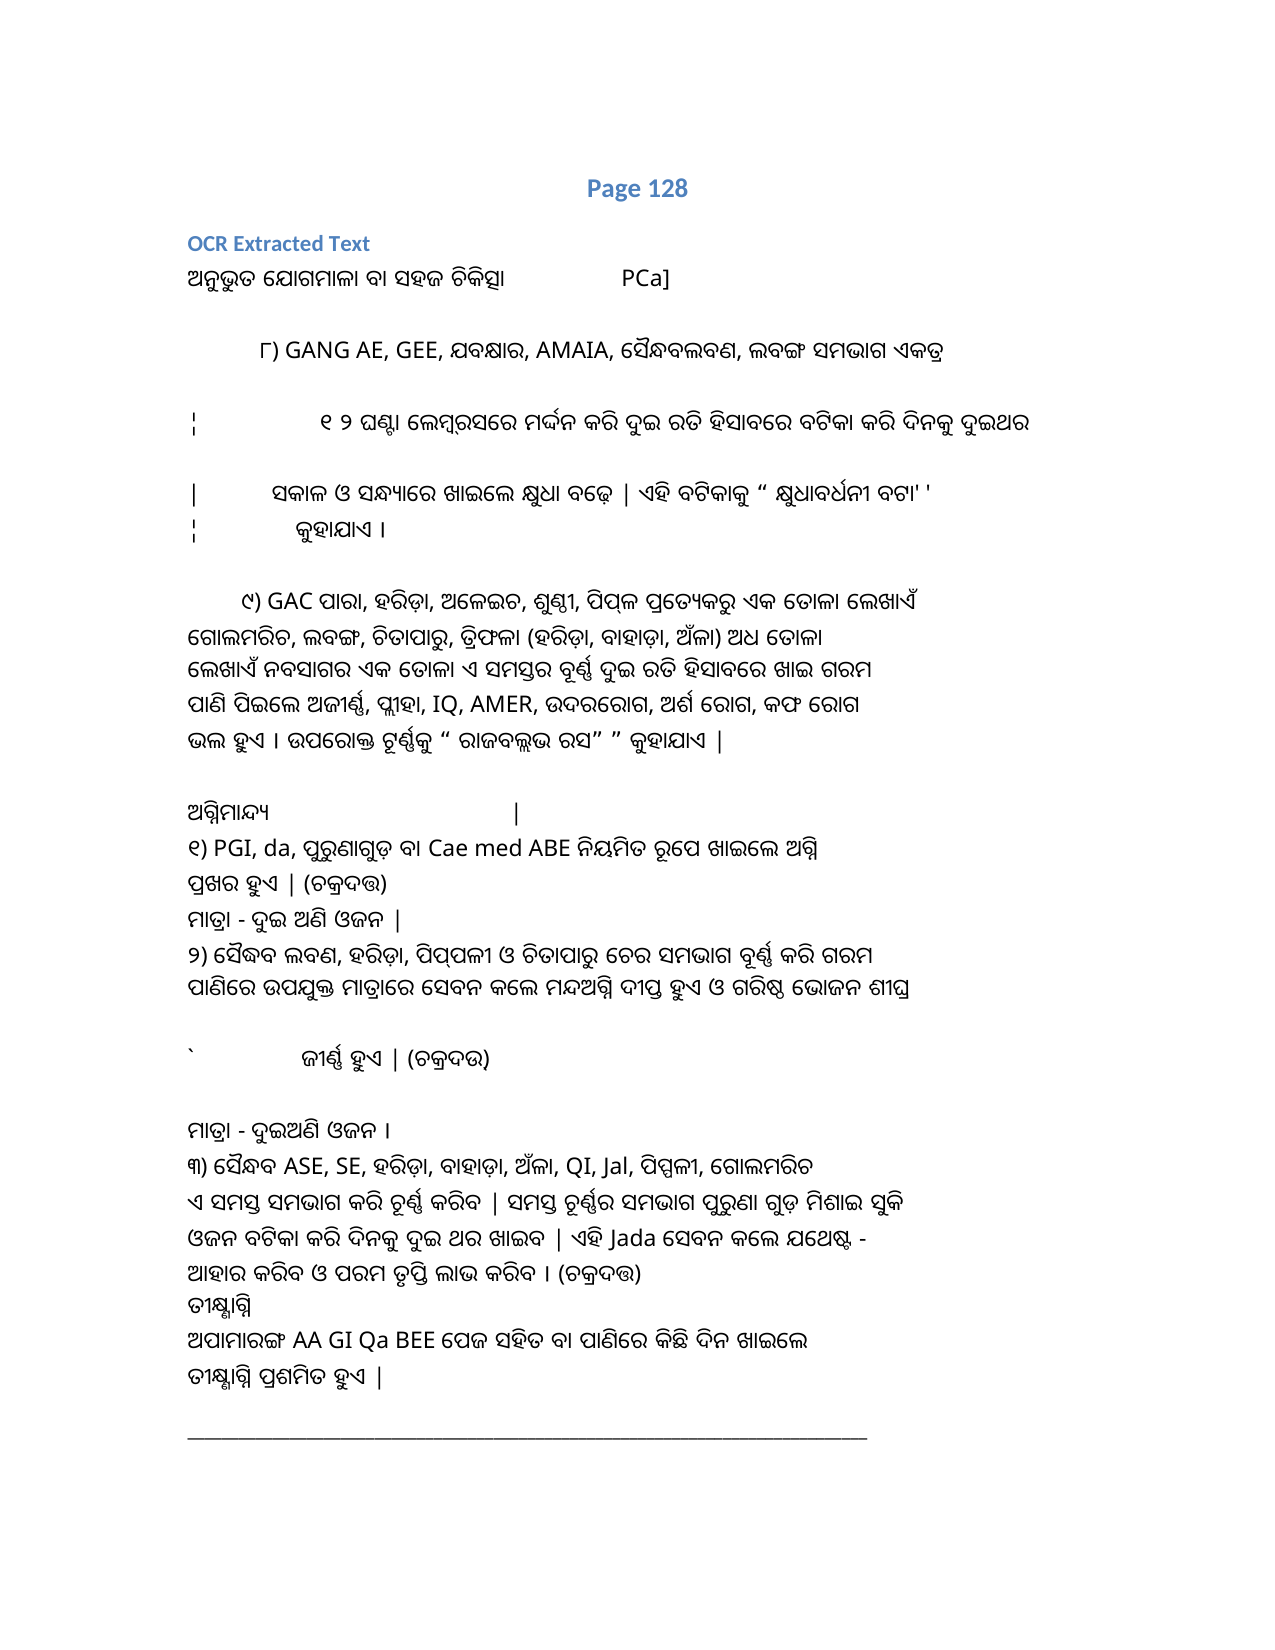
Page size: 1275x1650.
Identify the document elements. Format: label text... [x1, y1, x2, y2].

subtitle OCR Extracted Text [187, 229, 1087, 258]
text ଅନୁଭୁତ ଯୋଗମାଳା ବା ସହଜ ଚିକିତ୍ସା PCa] ୮) GANG AE, GEE, ଯବକ୍ଷାର, AMAIA, ସୈନ୍ଧବଲବଣ, ଲବଙ୍ଗ ସମଭାଗ ଏକତ୍ର ¦ ୧ ୨ ଘଣ୍ଟା ଲେମ୍ବ୍‌ରସରେ ମର୍ଦ୍ଦନ କରି ଦୁଇ ରତି ହିସାବରେ ବଟିକା କରି ଦିନକୁ ଦୁଇଥର | ସକାଳ ଓ ସନ୍ଧ୍ୟାରେ ଖାଇଲେ କ୍ଷୁଧା ବଢ଼େ | ଏହି ବଟିକାକୁ “ କ୍ଷୁଧାବର୍ଧନୀ ବଟା' ' ¦ କୁହାଯାଏ । ୯) GAC ପାରା, ହରିଡ଼ା, ଅଳେଇଚ, ଶୁଣ୍ଠୀ, ପିପ୍‌ଳ ପ୍ରତ୍ୟେକରୁ ଏକ ତୋଳା ଲେଖାଏଁ ଗୋଲମରିଚ, ଲବଙ୍ଗ, ଚିତାପାରୁ, ତ୍ରିଫଳା (ହରିଡ଼ା, ବାହାଡ଼ା, ଅଁଳା) ଅଧ ତୋଳା ଲେଖାଏଁ ନବସାଗର ଏକ ତୋଳା ଏ ସମସ୍ତର ବୂର୍ଣ୍ଣ ଦୁଇ ରତି ହିସାବରେ ଖାଇ ଗରମ ପାଣି ପିଇଲେ ଅଜୀର୍ଣ୍ଣ, ପ୍ଲୀହା, IQ, AMER, ଉଦରରୋଗ, ଅର୍ଶ ରୋଗ, କଫ ରୋଗ ଭଲ ହୁଏ । ଉପରୋକ୍ତ ଟୂର୍ଣ୍ଣକୁ “ ରାଜବଲ୍ଲଭ ରସ” ” କୁହାଯାଏ | ଅଗ୍ନିମାନ୍ଦ୍ୟ | ୧) PGI, da, ପୁରୁଣାଗୁଡ଼ ବା Cae med ABE ନିୟମିତ ରୂପେ ଖାଇଲେ ଅଗ୍ନି ପ୍ରଖର ହୁଏ | (ଚକ୍ରଦତ୍ତ) ମାତ୍ରା - ଦୁଇ ଅଣି ଓଜନ | ୨) ସୈଦ୍ଧବ ଲବଣ, ହରିଡ଼ା, ପିପ୍‌ପଳୀ ଓ ଚିତାପାରୁ ଚେର ସମଭାଗ ବୂର୍ଣ୍ଣ କରି ଗରମ ପାଣିରେ ଉପଯୁକ୍ତ ମାତ୍ରାରେ ସେବନ କଲେ ମନ୍ଦଅଗ୍ନି ଦୀପ୍ତ ହୁଏ ଓ ଗରିଷ୍ଠ ଭୋଜନ ଶୀଘ୍ର ` ଜୀର୍ଣ୍ଣ ହୁଏ | (ଚକ୍ରଦଉ୍) ମାତ୍ରା - ଦୁଇଅଣି ଓଜନ । ୩) ସୈନ୍ଧବ ASE, SE, ହରିଡ଼ା, ବାହାଡ଼ା, ଅଁଳା, QI, Jal, ପିପ୍ପଳୀ, ଗୋଲମରିଚ ଏ ସମସ୍ତ ସମଭାଗ କରି ଚୂର୍ଣ୍ଣ କରିବ | ସମସ୍ତ ଚୂର୍ଣ୍ଣର ସମଭାଗ ପୁରୁଣା ଗୁଡ଼ ମିଶାଇ ସୁକି ଓଜନ ବଟିକା କରି ଦିନକୁ ଦୁଇ ଥର ଖାଇବ | ଏହି Jada ସେବନ କଲେ ଯଥେଷ୍ଟ - ଆହାର କରିବ ଓ ପରମ ତୃପ୍ତି ଲାଭ କରିବ । (ଚକ୍ରଦତ୍ତ) ତୀକ୍ଷ୍ଣାଗ୍ନି ଅପାମାରଙ୍ଗ AA GI Qa BEE ପେଜ ସହିତ ବା ପାଣିରେ କିଛି ଦିନ ଖାଇଲେ ତୀକ୍ଷ୍ଣାଗ୍ନି ପ୍ରଶମିତ ହୁଏ | [187, 262, 1087, 1391]
subtitle Page 128 [187, 171, 1087, 204]
text ________________________________________________________________________________ [187, 1417, 1087, 1443]
